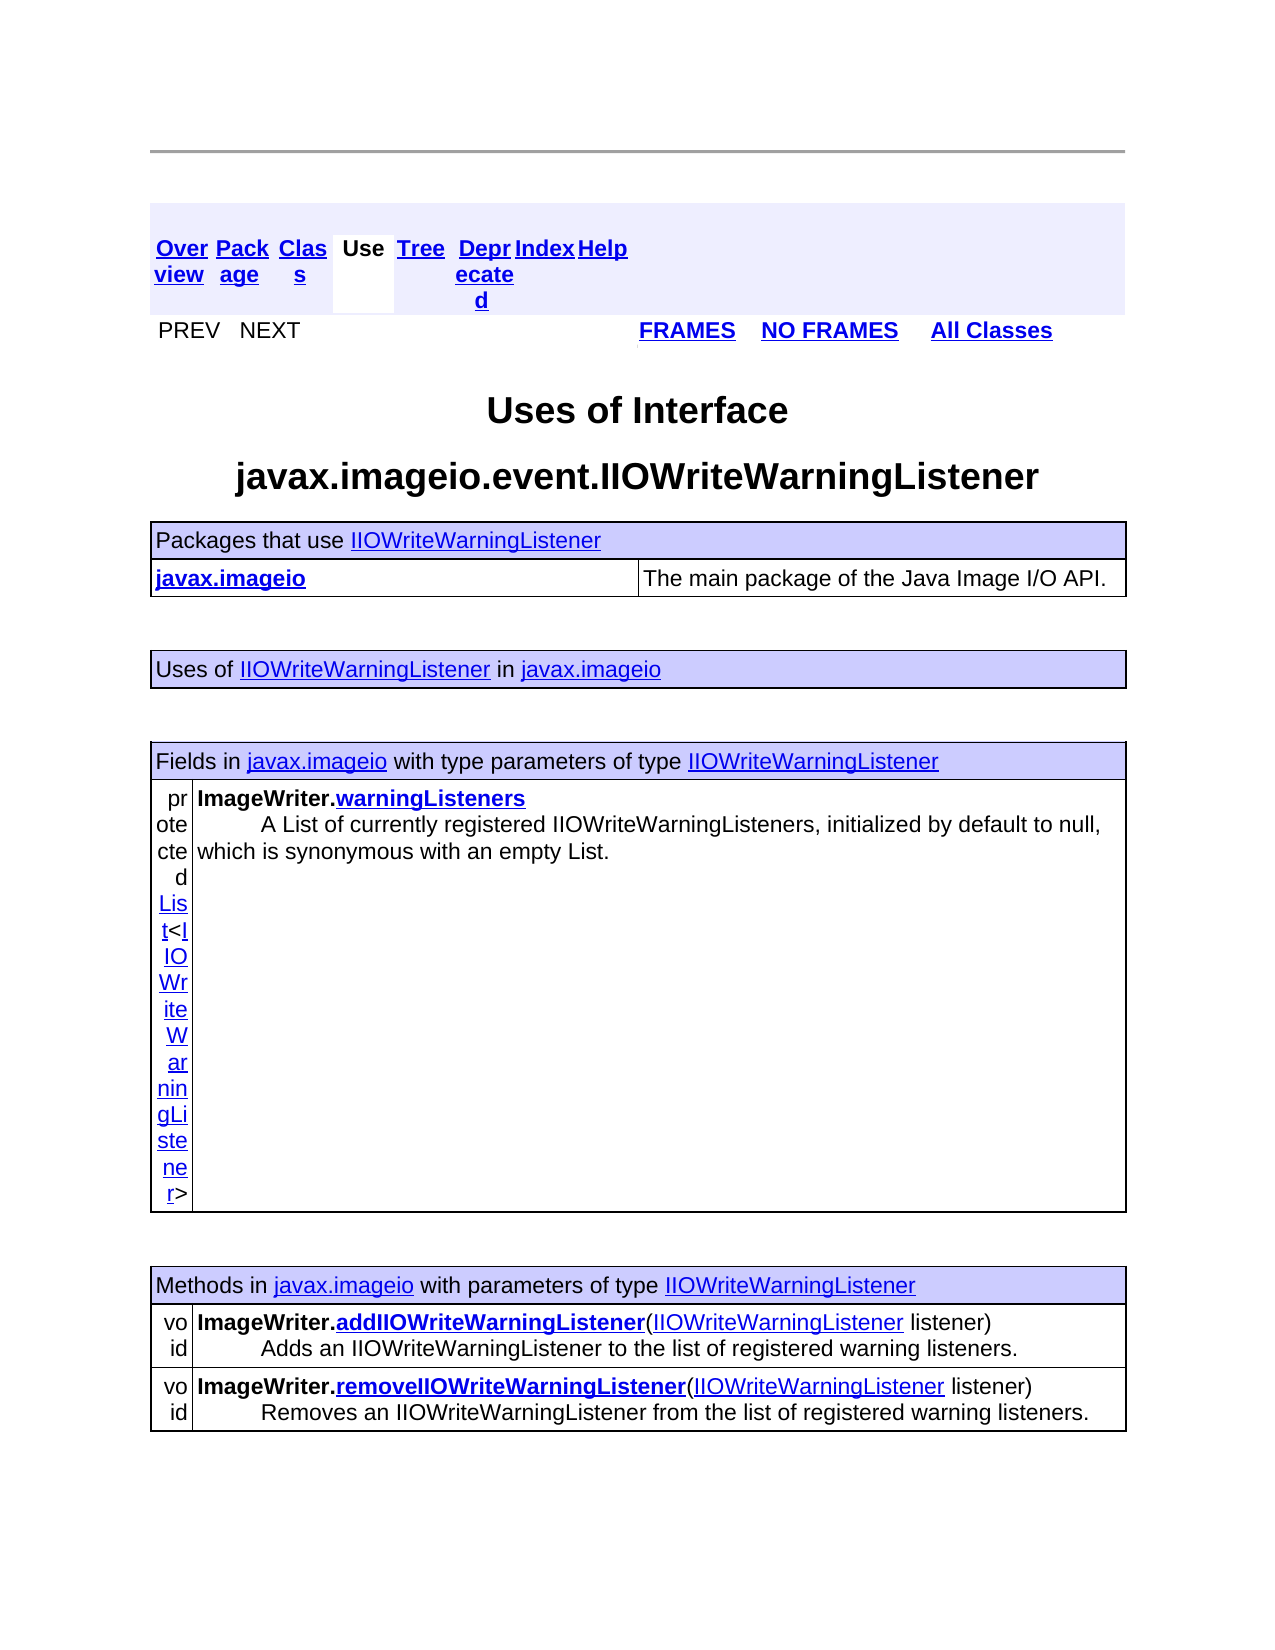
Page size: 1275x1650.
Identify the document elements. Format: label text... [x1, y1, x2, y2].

table_cell The main package of the Java Image I/O API. [639, 560, 1125, 596]
table_cell ImageWriter.warningListeners A List of currently registered IIOWriteWarningListeners, initialized by default to null, which is synonymous with an empty List. [193, 780, 1125, 1211]
table_cell FRAMES NO FRAMES All Classes [638, 315, 1125, 345]
table_cell javax.imageio [152, 560, 638, 596]
text Uses of Interface [150, 388, 1125, 431]
table_cell ImageWriter.removeIIOWriteWarningListener(IIOWriteWarningListener listener) Removes an IIOWriteWarningListener from the list of registered warning listeners. [193, 1368, 1125, 1430]
table_cell ImageWriter.addIIOWriteWarningListener(IIOWriteWarningListener listener) Adds an IIOWriteWarningListener to the list of registered warning listeners. [193, 1305, 1125, 1366]
table_cell void [152, 1305, 192, 1366]
table_header Uses of IIOWriteWarningListener in javax.imageio [152, 651, 1125, 687]
table_header Packages that use IIOWriteWarningListener [152, 523, 1125, 558]
table_header Methods in javax.imageio with parameters of type IIOWriteWarningListener [152, 1267, 1125, 1303]
table_cell PREV NEXT [150, 315, 637, 345]
table_header Fields in javax.imageio with type parameters of type IIOWriteWarningListener [152, 743, 1125, 779]
table_cell void [152, 1368, 192, 1430]
text javax.imageio.event.IIOWriteWarningListener [150, 454, 1125, 497]
table_cell protected List<IIOWriteWarningListener> [152, 780, 192, 1211]
table_header [150, 203, 1125, 315]
